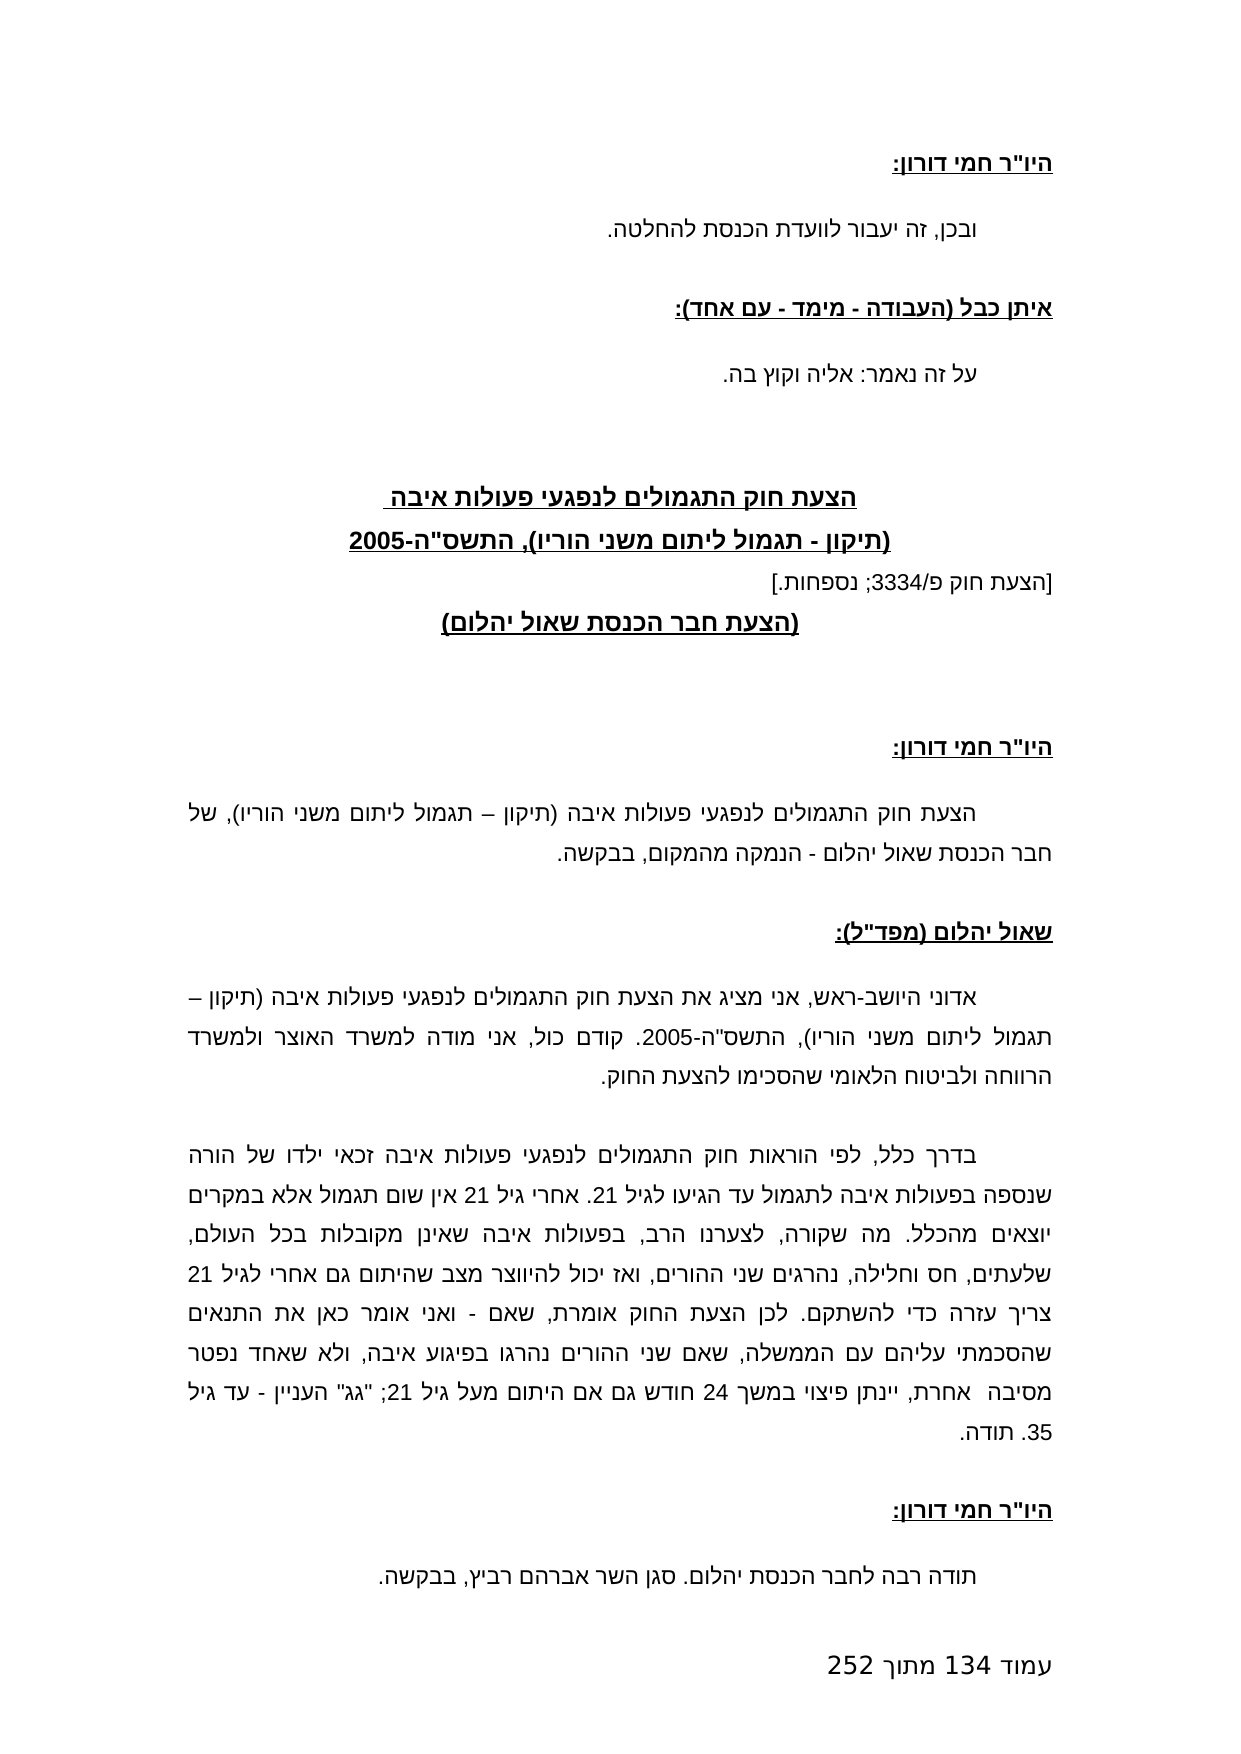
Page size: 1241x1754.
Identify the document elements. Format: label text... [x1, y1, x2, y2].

text על זה נאמר: אליה וקוץ בה. [187, 361, 1053, 387]
text היו"ר חמי דורון: [187, 734, 1053, 761]
text בדרך כלל, לפי הוראות חוק התגמולים לנפגעי פעולות איבה זכאי ילדו של הורה שנספה בפעולות איבה לתגמול עד הגיעו לגיל 21. אחרי גיל 21 אין שום תגמול אלא במקרים יוצאים מהכלל. מה שקורה, לצערנו הרב, בפעולות איבה שאינן מקובלות בכל העולם, שלעתים, חס וחלילה, נהרגים שני ההורים, ואז יכול להיווצר מצב שהיתום גם אחרי לגיל 21 צריך עזרה כדי להשתקם. לכן הצעת החוק אומרת, שאם - ואני אומר כאן את התנאים שהסכמתי עליהם עם הממשלה, שאם שני ההורים נהרגו בפיגוע איבה, ולא שאחד נפטר מסיבה אחרת, יינתן פיצוי במשך 24 חודש גם אם היתום מעל גיל 21; "גג" העניין - עד גיל 35. תודה. [187, 1142, 1053, 1445]
text (הצעת חבר הכנסת שאול יהלום) [187, 608, 1053, 637]
text תודה רבה לחבר הכנסת יהלום. סגן השר אברהם רביץ, בבקשה. [187, 1563, 1053, 1590]
text אדוני היושב-ראש, אני מציג את הצעת חוק התגמולים לנפגעי פעולות איבה (תיקון – תגמול ליתום משני הוריו), התשס"ה-2005. קודם כול, אני מודה למשרד האוצר ולמשרד הרווחה ולביטוח הלאומי שהסכימו להצעת החוק. [187, 984, 1053, 1089]
text ובכן, זה יעבור לוועדת הכנסת להחלטה. [187, 216, 1053, 242]
text [הצעת חוק פ/3334; נספחות.] [187, 569, 1053, 595]
text הצעת חוק התגמולים לנפגעי פעולות איבה (תיקון - תגמול ליתום משני הוריו), התשס"ה-2005 [187, 483, 1053, 554]
text היו"ר חמי דורון: [187, 150, 1053, 176]
text הצעת חוק התגמולים לנפגעי פעולות איבה (תיקון – תגמול ליתום משני הוריו), של חבר הכנסת שאול יהלום - הנמקה מהמקום, בבקשה. [187, 800, 1053, 866]
text איתן כבל (העבודה - מימד - עם אחד): [187, 295, 1053, 321]
text שאול יהלום (מפד"ל): [187, 918, 1053, 945]
text היו"ר חמי דורון: [187, 1497, 1053, 1524]
